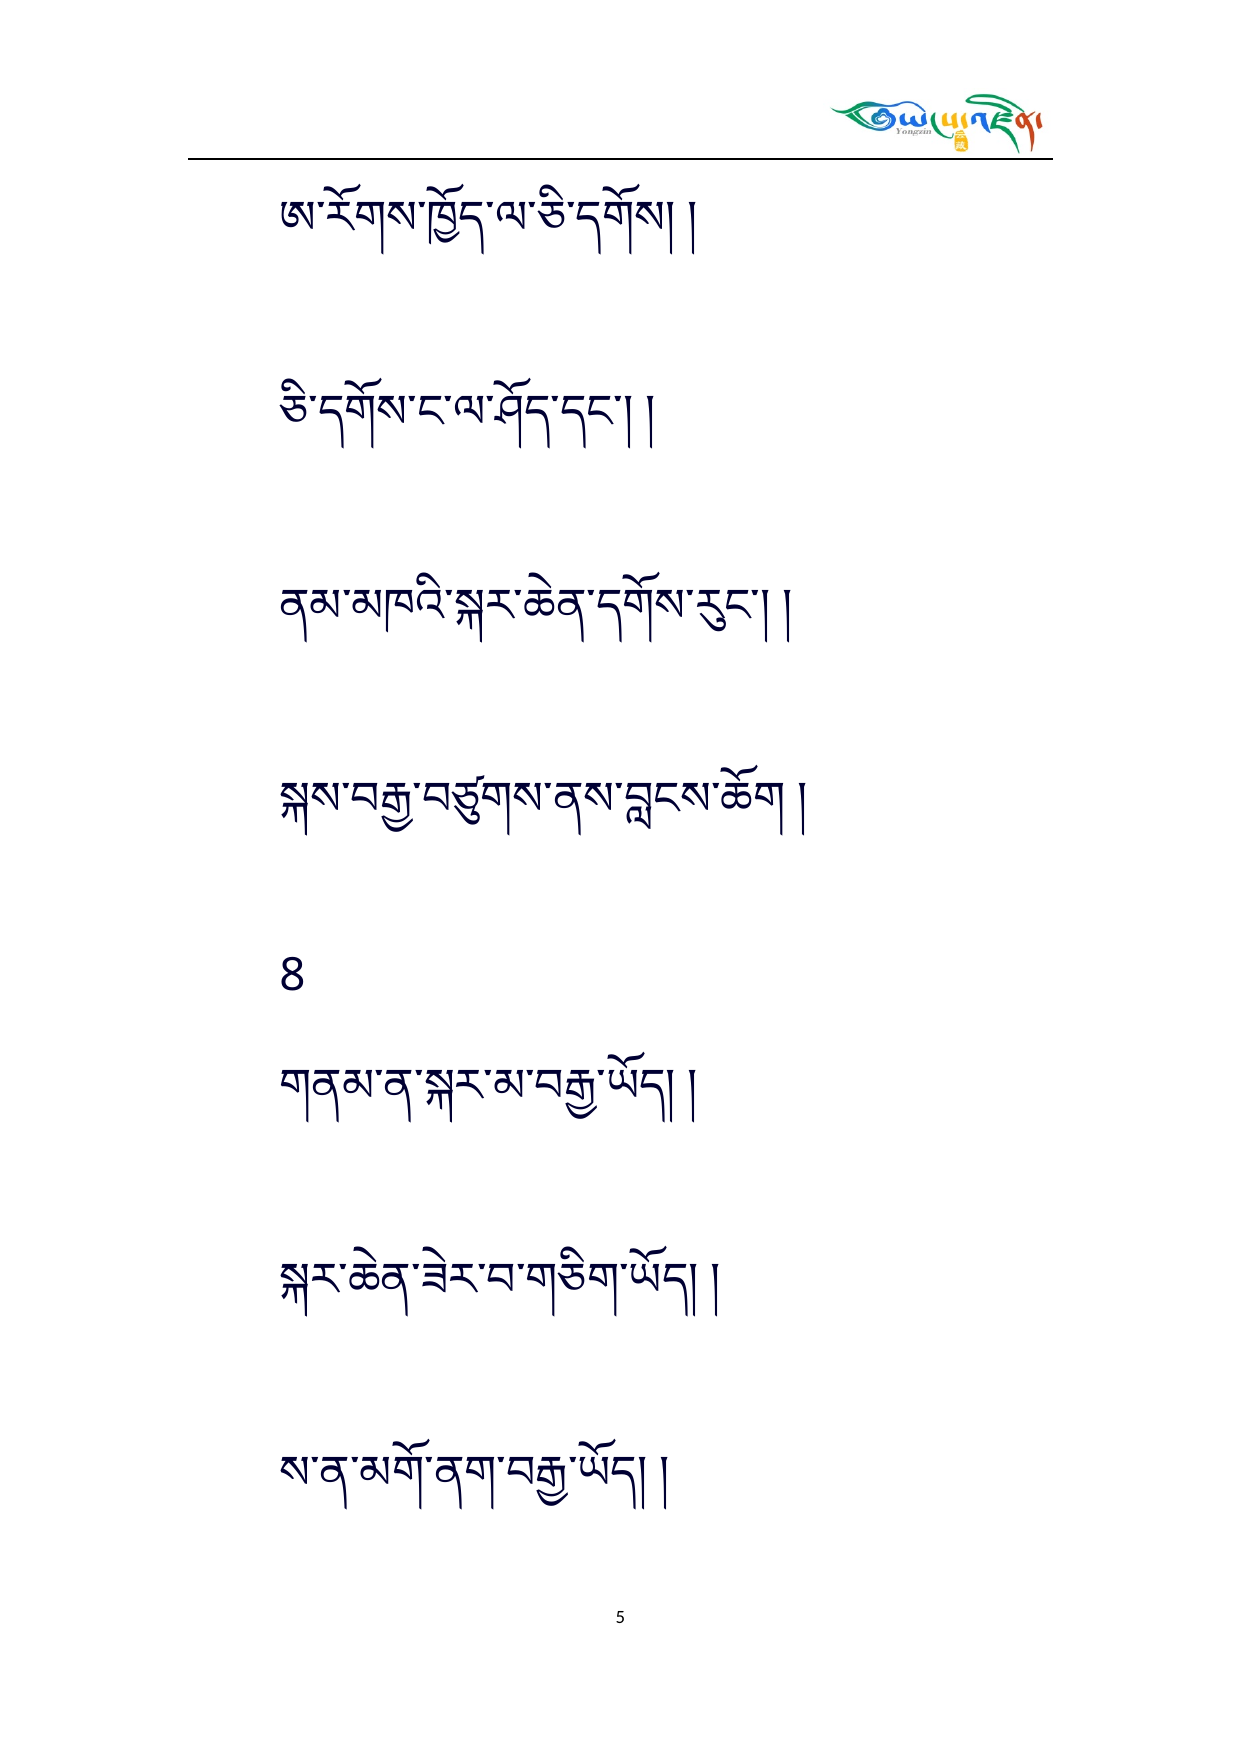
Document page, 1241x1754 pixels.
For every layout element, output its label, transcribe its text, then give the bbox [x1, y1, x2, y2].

text སྐས་བརྒྱ་བཙུགས་ནས་བླངས་ཆོག ། [187, 747, 1053, 876]
text 8 [187, 941, 1053, 1003]
picture [823, 88, 1053, 156]
text སྐར་ཆེན་ཟེར་བ་གཅིག་ཡོད། ། [187, 1228, 1053, 1357]
text ཅི་དགོས་ང་ལ་ཤོད་དང་། ། [187, 360, 1053, 489]
text ནམ་མཁའི་སྐར་ཆེན་དགོས་རུང་། ། [187, 554, 1053, 683]
text ཨ་རོགས་ཁྱོད་ལ་ཅི་དགོས། ། [187, 167, 1053, 296]
text གནམ་ན་སྐར་མ་བརྒྱ་ཡོད། ། [187, 1034, 1053, 1163]
text ས་ན་མགོ་ནག་བརྒྱ་ཡོད། ། [187, 1422, 1053, 1551]
